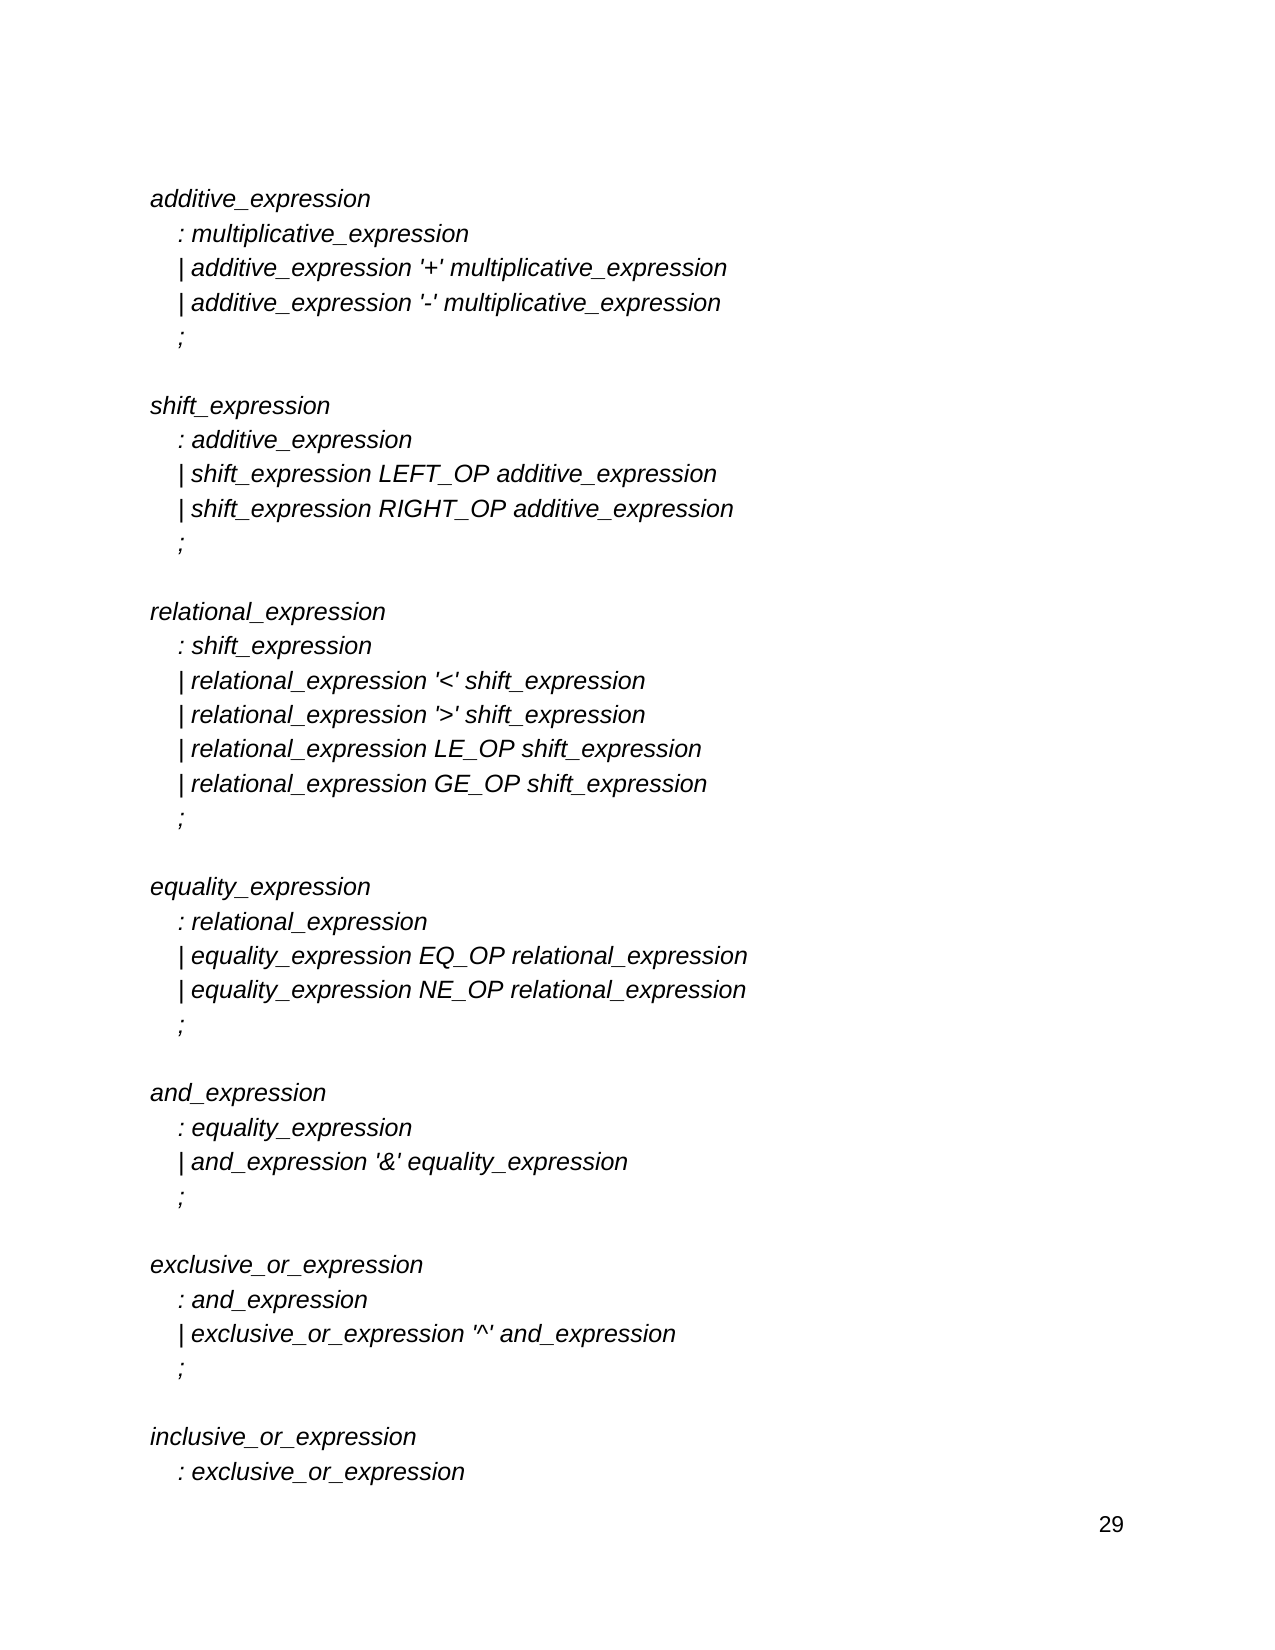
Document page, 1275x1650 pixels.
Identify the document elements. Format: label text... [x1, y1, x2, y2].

text | shift_expression RIGHT_OP additive_expression [178, 494, 1139, 523]
text ; [178, 1353, 1139, 1382]
text ; [178, 1009, 1139, 1038]
text : equality_expression [178, 1113, 1139, 1142]
text : multiplicative_expression [178, 219, 1139, 247]
text shift_expression [150, 391, 1139, 419]
text ; [178, 1182, 1139, 1210]
text | relational_expression '<' shift_expression [178, 666, 1139, 694]
text additive_expression [150, 184, 1139, 213]
text | relational_expression GE_OP shift_expression [178, 769, 1139, 798]
text | relational_expression LE_OP shift_expression [178, 734, 1139, 763]
text | equality_expression EQ_OP relational_expression [178, 941, 1139, 969]
text : relational_expression [178, 906, 1139, 935]
text equality_expression [150, 872, 1139, 901]
text and_expression [150, 1078, 1139, 1107]
text | equality_expression NE_OP relational_expression [178, 975, 1139, 1004]
text | shift_expression LEFT_OP additive_expression [178, 459, 1139, 488]
text | additive_expression '-' multiplicative_expression [178, 287, 1139, 316]
text inclusive_or_expression [150, 1422, 1139, 1451]
text : shift_expression [178, 631, 1139, 660]
text : exclusive_or_expression [178, 1457, 1139, 1485]
text | exclusive_or_expression '^' and_expression [178, 1319, 1139, 1348]
text exclusive_or_expression [150, 1250, 1139, 1279]
text | additive_expression '+' multiplicative_expression [178, 253, 1139, 282]
text : and_expression [178, 1285, 1139, 1313]
text ; [178, 803, 1139, 832]
text relational_expression [150, 597, 1139, 626]
text | and_expression '&' equality_expression [178, 1147, 1139, 1176]
text | relational_expression '>' shift_expression [178, 700, 1139, 729]
text ; [178, 322, 1139, 351]
text : additive_expression [178, 425, 1139, 454]
text ; [178, 528, 1139, 557]
